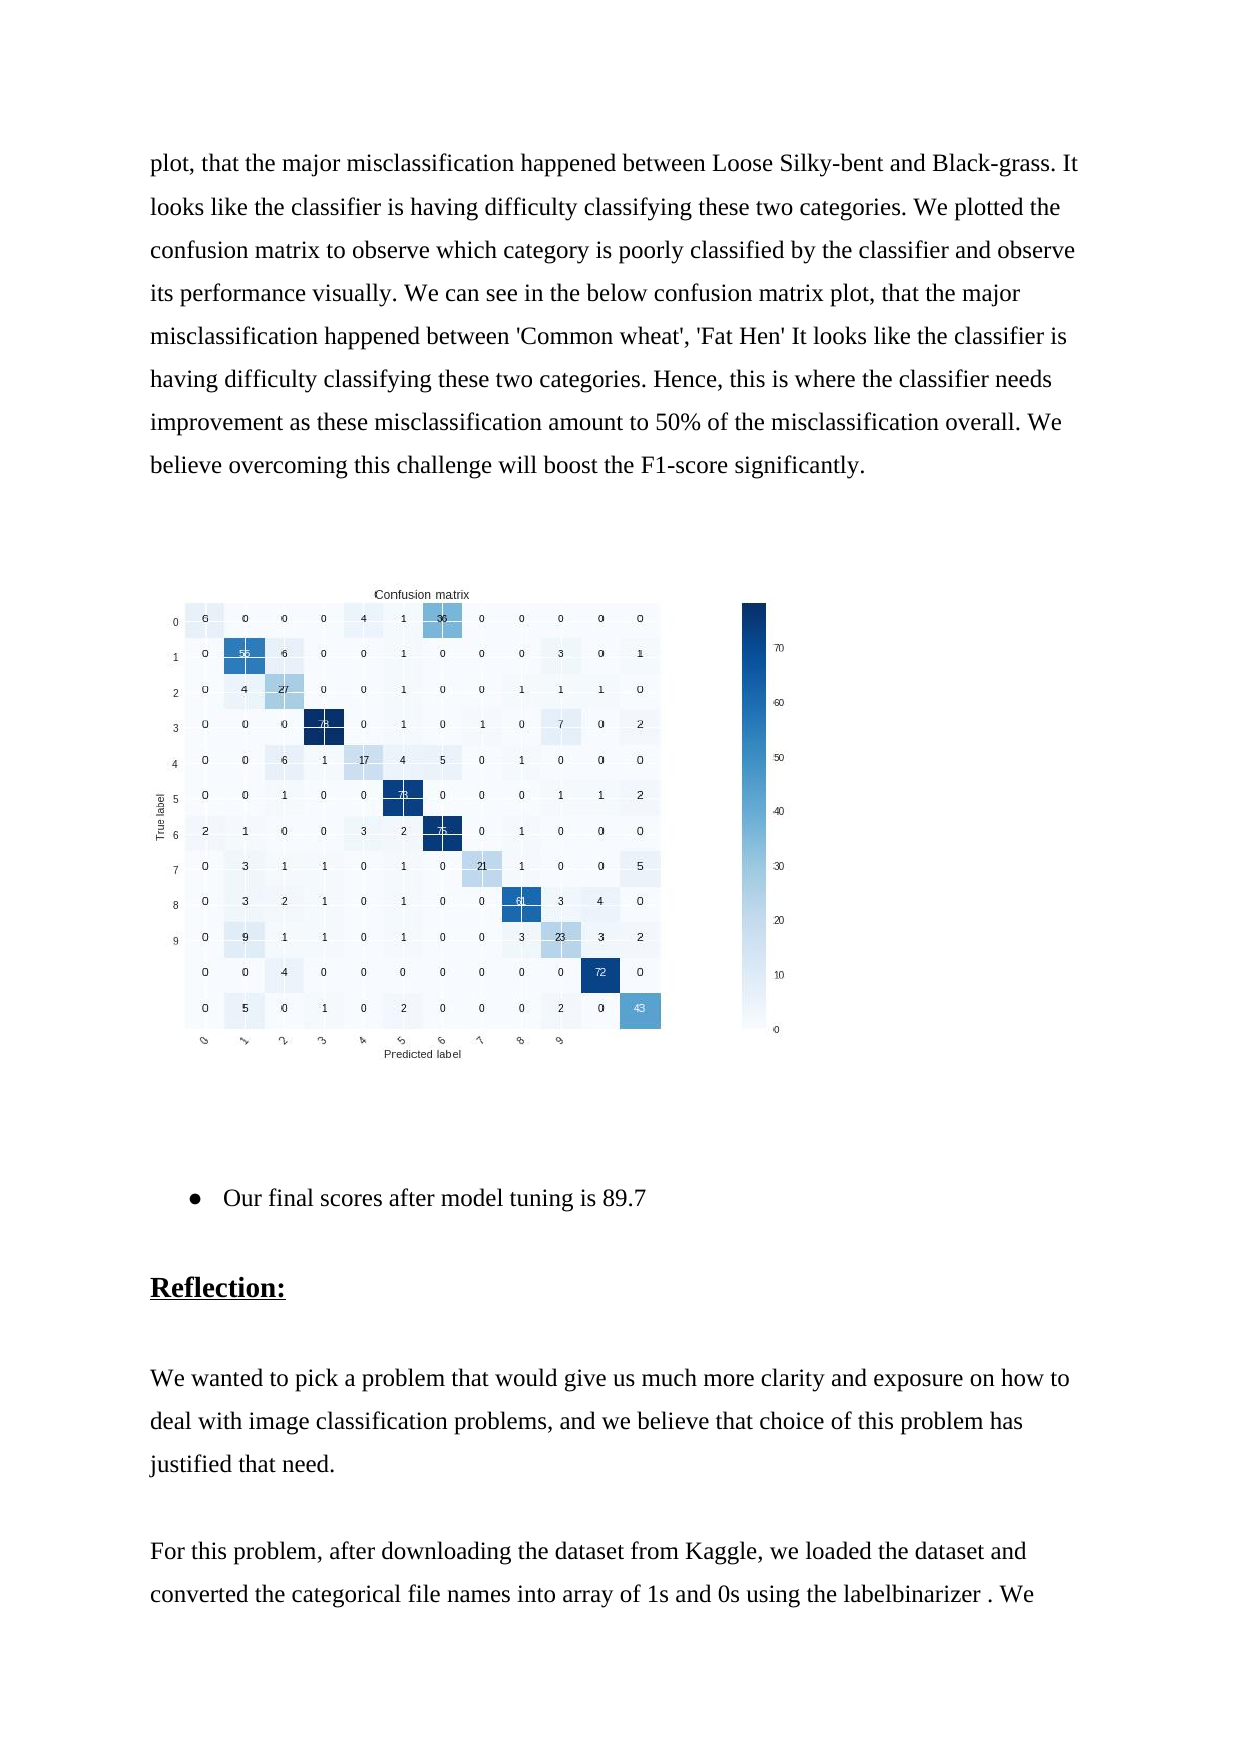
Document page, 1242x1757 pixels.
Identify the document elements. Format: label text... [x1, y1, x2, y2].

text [150, 148, 1083, 436]
text Reflection: [150, 1270, 1089, 1303]
text We wanted to pick a problem that would give us much more clarity and exposure on how to deal with image classification problems, and we believe that choice of this problem has justified that need. [150, 1363, 1083, 1478]
text believe overcoming this challenge will boost the F1-score significantly. [150, 450, 1083, 479]
picture [150, 583, 793, 1065]
text ● Our final scores after model tuning is 89.7 [187, 1183, 1092, 1212]
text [150, 1536, 1081, 1608]
